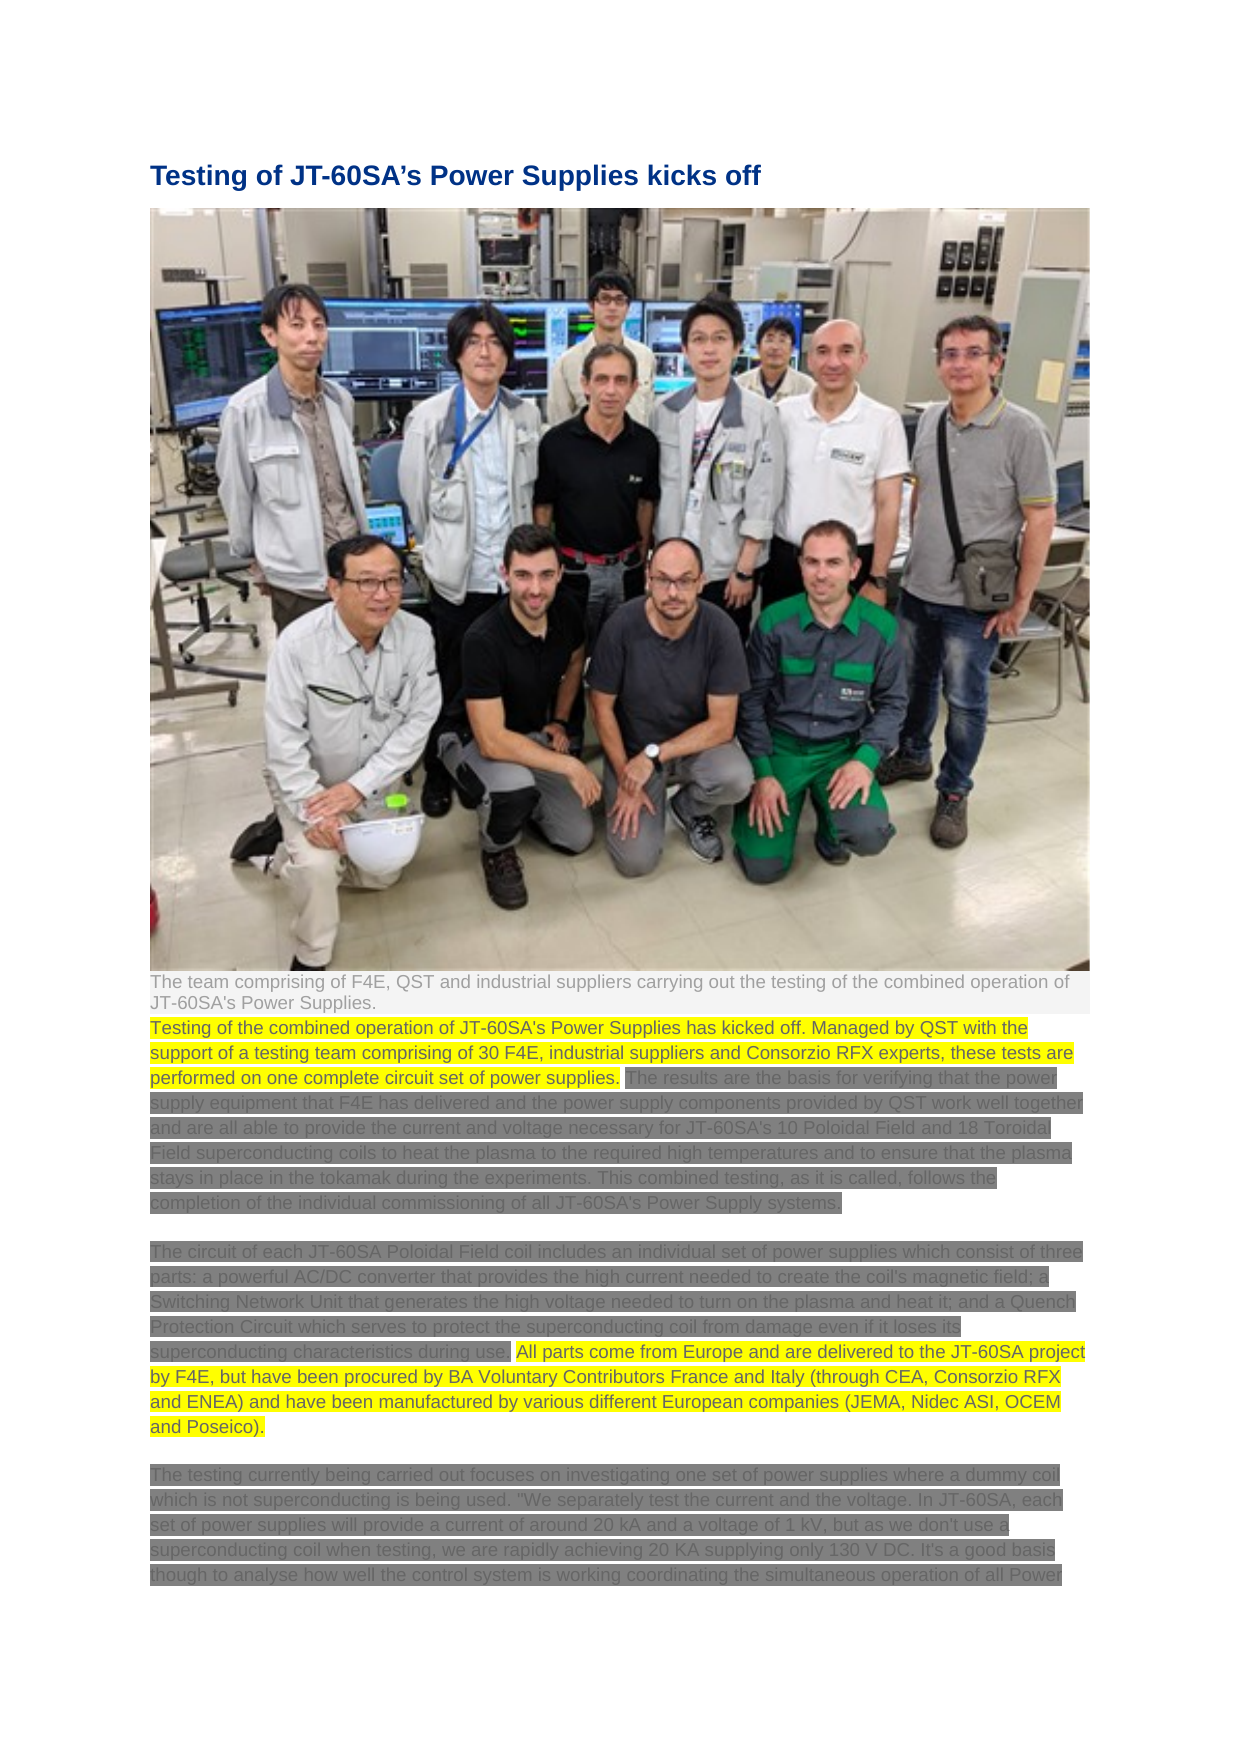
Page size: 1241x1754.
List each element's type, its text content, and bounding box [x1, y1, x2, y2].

text Testing of the combined operation of JT-60SA's Power Supplies has kicked off. Managed by QST with the support of a testing team comprising of 30 F4E, industrial suppliers and Consorzio RFX experts, these tests are performed on one complete circuit set of power supplies. The results are the basis for verifying that the power supply equipment that F4E has delivered and the power supply components provided by QST work well together and are all able to provide the current and voltage necessary for JT-60SA's 10 Poloidal Field and 18 Toroidal Field superconducting coils to heat the plasma to the required high temperatures and to ensure that the plasma stays in place in the tokamak during the experiments. This combined testing, as it is called, follows the completion of the individual commissioning of all JT-60SA's Power Supply systems. [150, 1014, 1090, 1214]
text Testing of JT-60SA’s Power Supplies kicks off [150, 159, 1090, 192]
text The team comprising of F4E, QST and industrial suppliers carrying out the testing of the combined operation of JT-60SA's Power Supplies. [150, 971, 1090, 1014]
picture [150, 208, 1090, 971]
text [150, 1461, 1090, 1586]
text The circuit of each JT-60SA Poloidal Field coil includes an individual set of power supplies which consist of three parts: a powerful AC/DC converter that provides the high current needed to create the coil's magnetic field; a Switching Network Unit that generates the high voltage needed to turn on the plasma and heat it; and a Quench Protection Circuit which serves to protect the superconducting coil from damage even if it loses its superconducting characteristics during use. All parts come from Europe and are delivered to the JT-60SA project by F4E, but have been procured by BA Voluntary Contributors France and Italy (through CEA, Consorzio RFX and ENEA) and have been manufactured by various different European companies (JEMA, Nidec ASI, OCEM and Poseico). [150, 1237, 1090, 1437]
